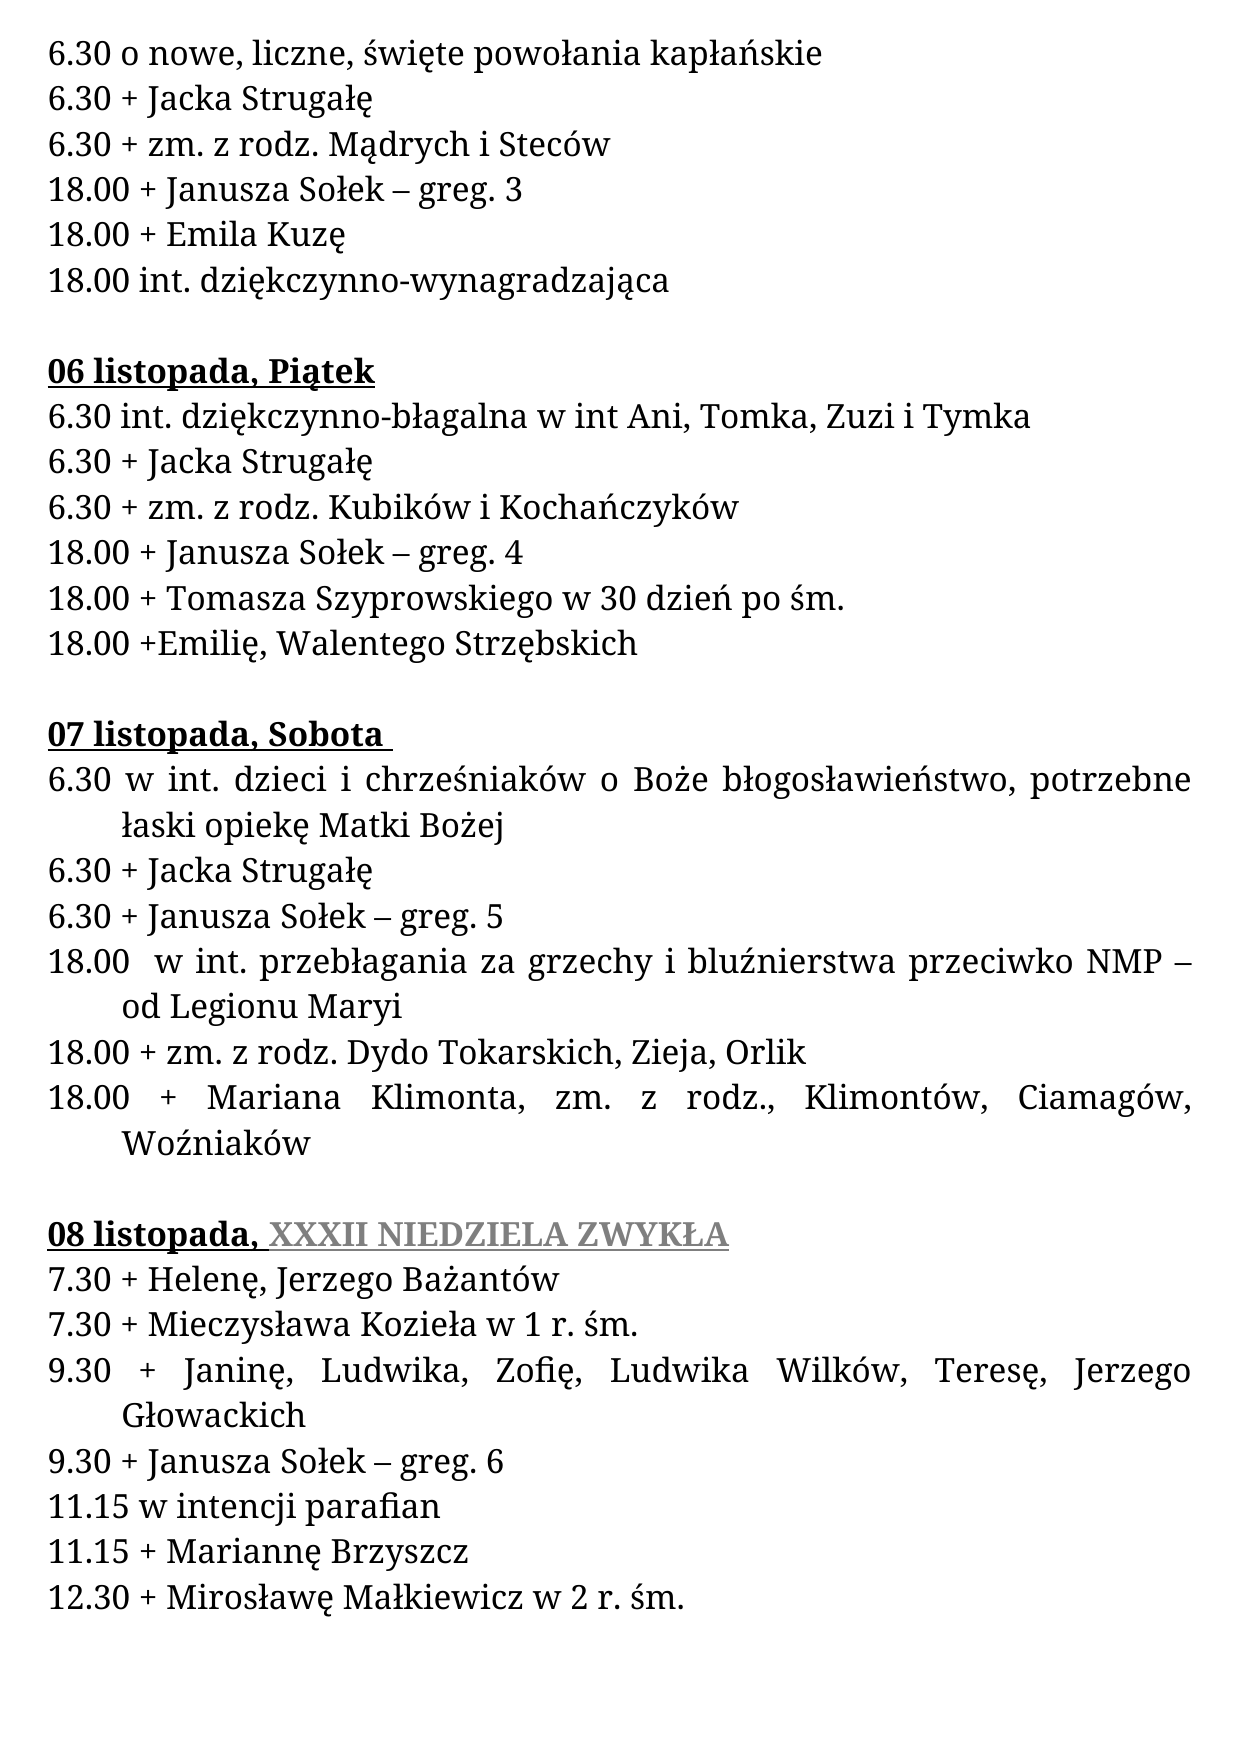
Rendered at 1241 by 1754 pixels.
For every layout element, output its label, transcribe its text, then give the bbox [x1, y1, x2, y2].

text 7.30 + Helenę, Jerzego Bażantów [47, 1256, 1193, 1301]
text 6.30 + Jacka Strugałę [47, 438, 1193, 484]
text 06 listopada, Piątek [47, 347, 1193, 393]
text 9.30 + Janinę, Ludwika, Zofię, Ludwika Wilków, Teresę, Jerzego Głowackich [47, 1347, 1193, 1437]
text 6.30 + Janusza Sołek – greg. 5 [47, 892, 1193, 938]
text 12.30 + Mirosławę Małkiewicz w 2 r. śm. [47, 1574, 1193, 1619]
text 6.30 + Jacka Strugałę [47, 75, 1193, 120]
text 08 listopada, XXXII NIEDZIELA ZWYKŁA [47, 1210, 1193, 1256]
text 7.30 + Mieczysława Kozieła w 1 r. śm. [47, 1301, 1193, 1347]
text 6.30 + zm. z rodz. Mądrych i Steców [47, 120, 1193, 166]
text 18.00 + Mariana Klimonta, zm. z rodz., Klimontów, Ciamagów, Woźniaków [47, 1074, 1193, 1165]
text 11.15 + Mariannę Brzyszcz [47, 1528, 1193, 1574]
text 18.00 w int. przebłagania za grzechy i bluźnierstwa przeciwko NMP – od Legionu Maryi [47, 938, 1193, 1029]
text 18.00 +Emilię, Walentego Strzębskich [47, 620, 1193, 665]
text 18.00 + Janusza Sołek – greg. 3 [47, 166, 1193, 211]
text 18.00 int. dziękczynno-wynagradzająca [47, 257, 1193, 302]
text 18.00 + Emila Kuzę [47, 211, 1193, 257]
text 6.30 w int. dzieci i chrześniaków o Boże błogosławieństwo, potrzebne łaski opiekę Matki Bożej [47, 756, 1193, 847]
text 6.30 + zm. z rodz. Kubików i Kochańczyków [47, 484, 1193, 529]
text 18.00 + Tomasza Szyprowskiego w 30 dzień po śm. [47, 574, 1193, 620]
text 6.30 int. dziękczynno-błagalna w int Ani, Tomka, Zuzi i Tymka [47, 393, 1193, 438]
text 11.15 w intencji parafian [47, 1483, 1193, 1528]
text 6.30 o nowe, liczne, święte powołania kapłańskie [47, 29, 1193, 75]
text 6.30 + Jacka Strugałę [47, 847, 1193, 892]
text 18.00 + Janusza Sołek – greg. 4 [47, 529, 1193, 574]
text 18.00 + zm. z rodz. Dydo Tokarskich, Zieja, Orlik [47, 1029, 1193, 1074]
text 07 listopada, Sobota [47, 711, 1193, 756]
text 9.30 + Janusza Sołek – greg. 6 [47, 1437, 1193, 1483]
